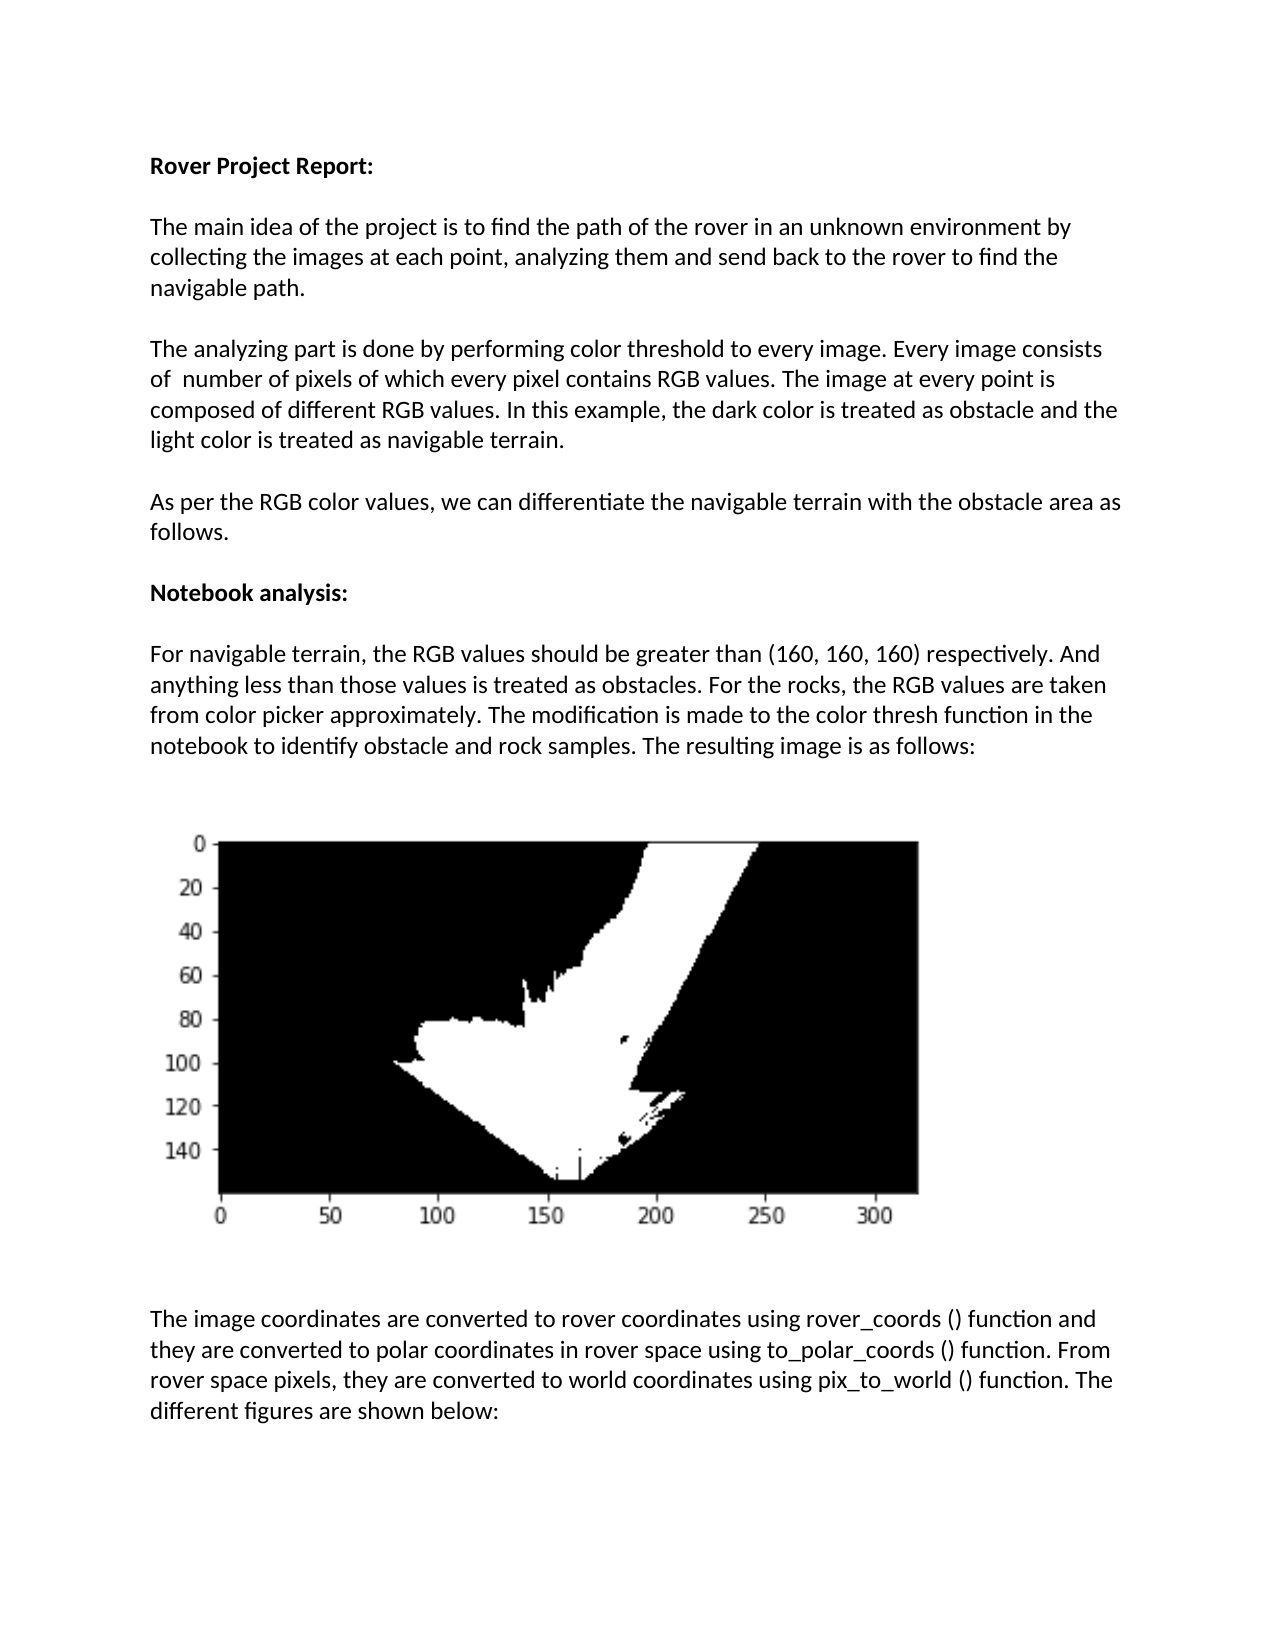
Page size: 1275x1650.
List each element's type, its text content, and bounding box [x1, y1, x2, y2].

text For navigable terrain, the RGB values should be greater than (160, 160, 160) respectively. And anything less than those values is treated as obstacles. For the rocks, the RGB values are taken from color picker approximately. The modification is made to the color thresh function in the notebook to identify obstacle and rock samples. The resulting image is as follows: [150, 638, 1125, 760]
text Rover Project Report: [150, 150, 1125, 181]
text As per the RGB color values, we can differentiate the navigable terrain with the obstacle area as follows. [150, 486, 1125, 547]
picture [150, 821, 938, 1243]
text The analyzing part is done by performing color threshold to every image. Every image consists of number of pixels of which every pixel contains RGB values. The image at every point is composed of different RGB values. In this example, the dark color is treated as obstacle and the light color is treated as navigable terrain. [150, 333, 1125, 455]
text Notebook analysis: [150, 577, 1125, 608]
text The main idea of the project is to find the path of the rover in an unknown environment by collecting the images at each point, analyzing them and send back to the rover to find the navigable path. [150, 211, 1125, 303]
